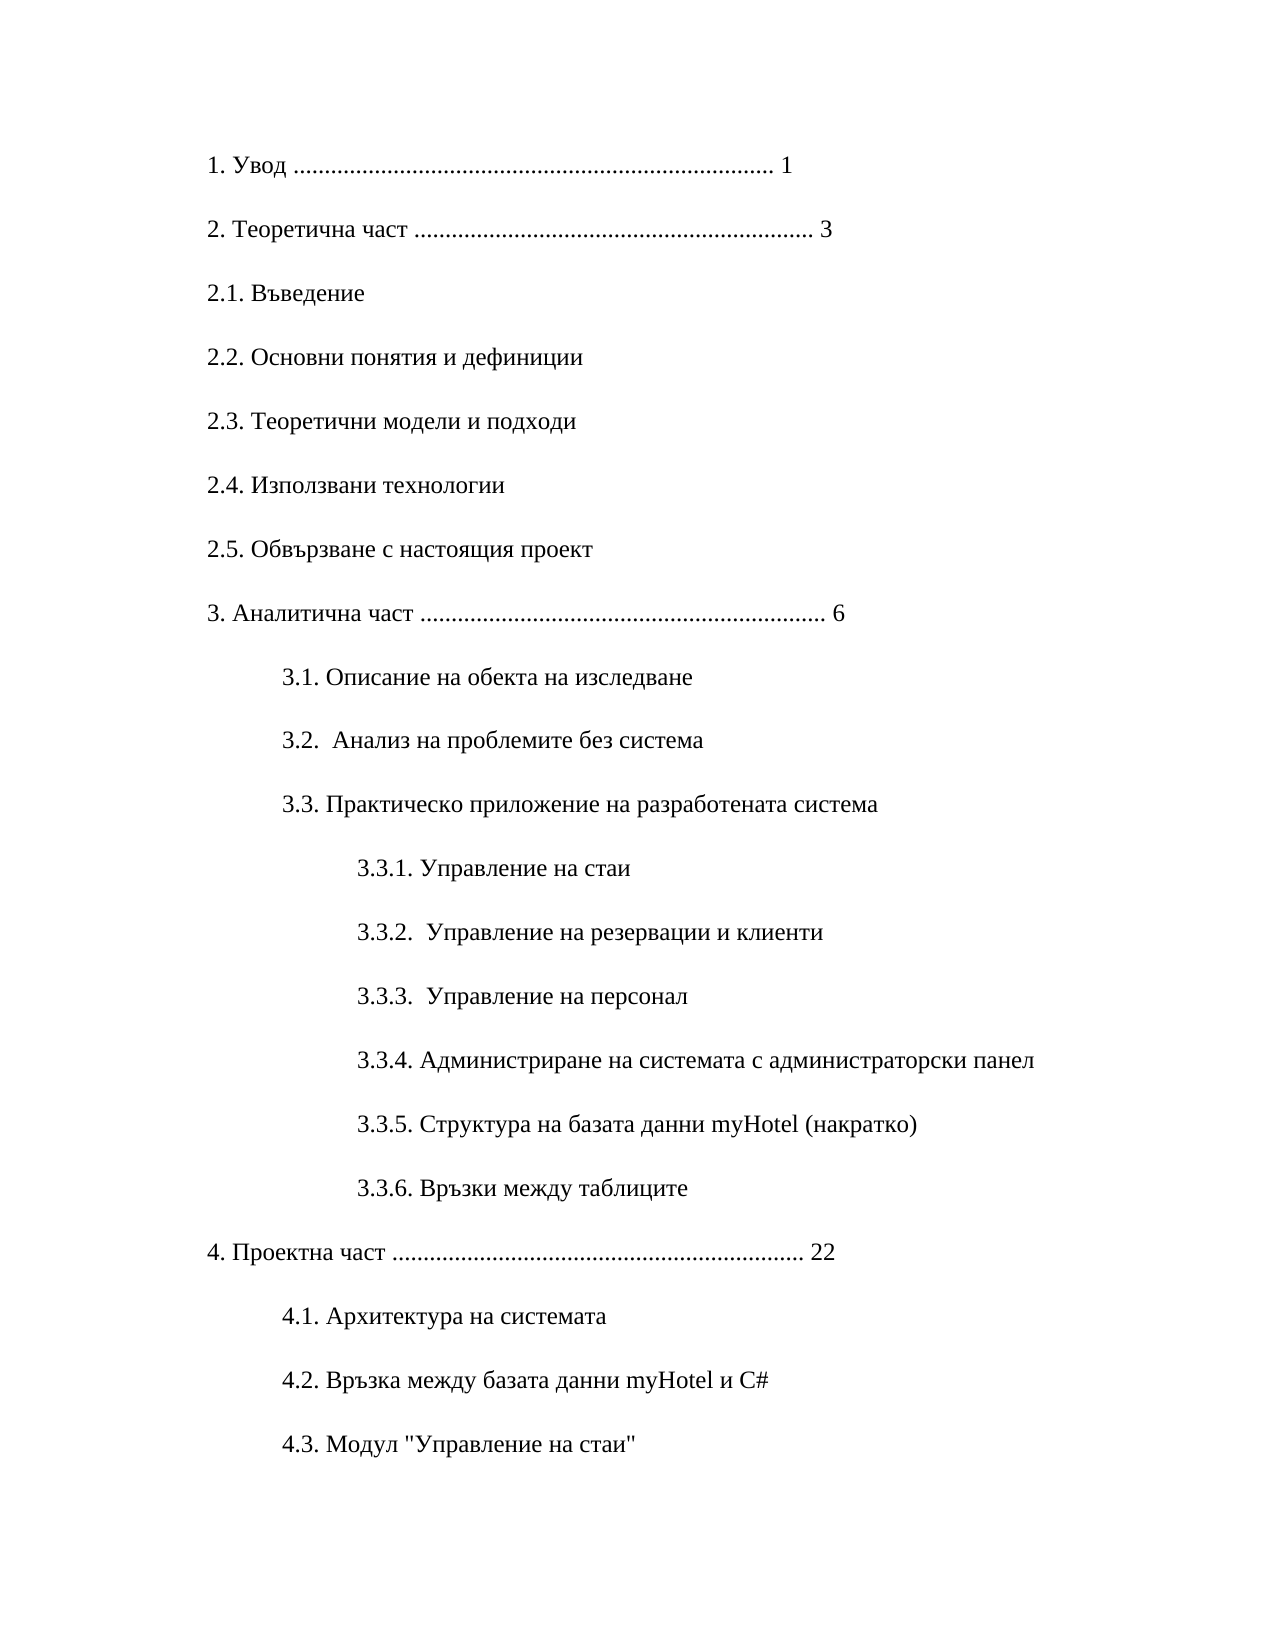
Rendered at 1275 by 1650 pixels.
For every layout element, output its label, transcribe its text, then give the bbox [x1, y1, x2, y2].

text 3.3.4. Администриране на системата с администраторски панел [207, 1045, 1127, 1074]
text 2.3. Теоретични модели и подходи [207, 406, 1127, 434]
text 4. Проектна част .................................................................. 22 [207, 1237, 1127, 1266]
text 3.3.3. Управление на персонал [207, 981, 1127, 1010]
text 3. Аналитична част ................................................................. 6 [207, 598, 1127, 626]
text 2.5. Обвързване с настоящия проект [207, 534, 1127, 562]
text 3.3.2. Управление на резервации и клиенти [207, 917, 1127, 946]
text 4.1. Архитектура на системата [207, 1301, 1127, 1330]
text 3.3.5. Структура на базата данни myHotel (накратко) [207, 1109, 1127, 1138]
text 2.1. Въведение [207, 278, 1127, 307]
text 2. Теоретична част ................................................................ 3 [207, 214, 1127, 243]
text 3.3. Практическо приложение на разработената система [207, 789, 1127, 818]
text 2.2. Основни понятия и дефиниции [207, 342, 1127, 371]
text 1. Увод ............................................................................. 1 [207, 150, 1127, 179]
text 4.2. Връзка между базата данни myHotel и C# [207, 1365, 1127, 1394]
text 3.2. Анализ на проблемите без система [207, 726, 1127, 754]
text 3.1. Описание на обекта на изследване [207, 662, 1127, 690]
text 2.4. Използвани технологии [207, 470, 1127, 498]
text 4.3. Модул "Управление на стаи" [207, 1429, 1127, 1458]
text 3.3.6. Връзки между таблиците [207, 1173, 1127, 1202]
text 3.3.1. Управление на стаи [207, 853, 1127, 882]
